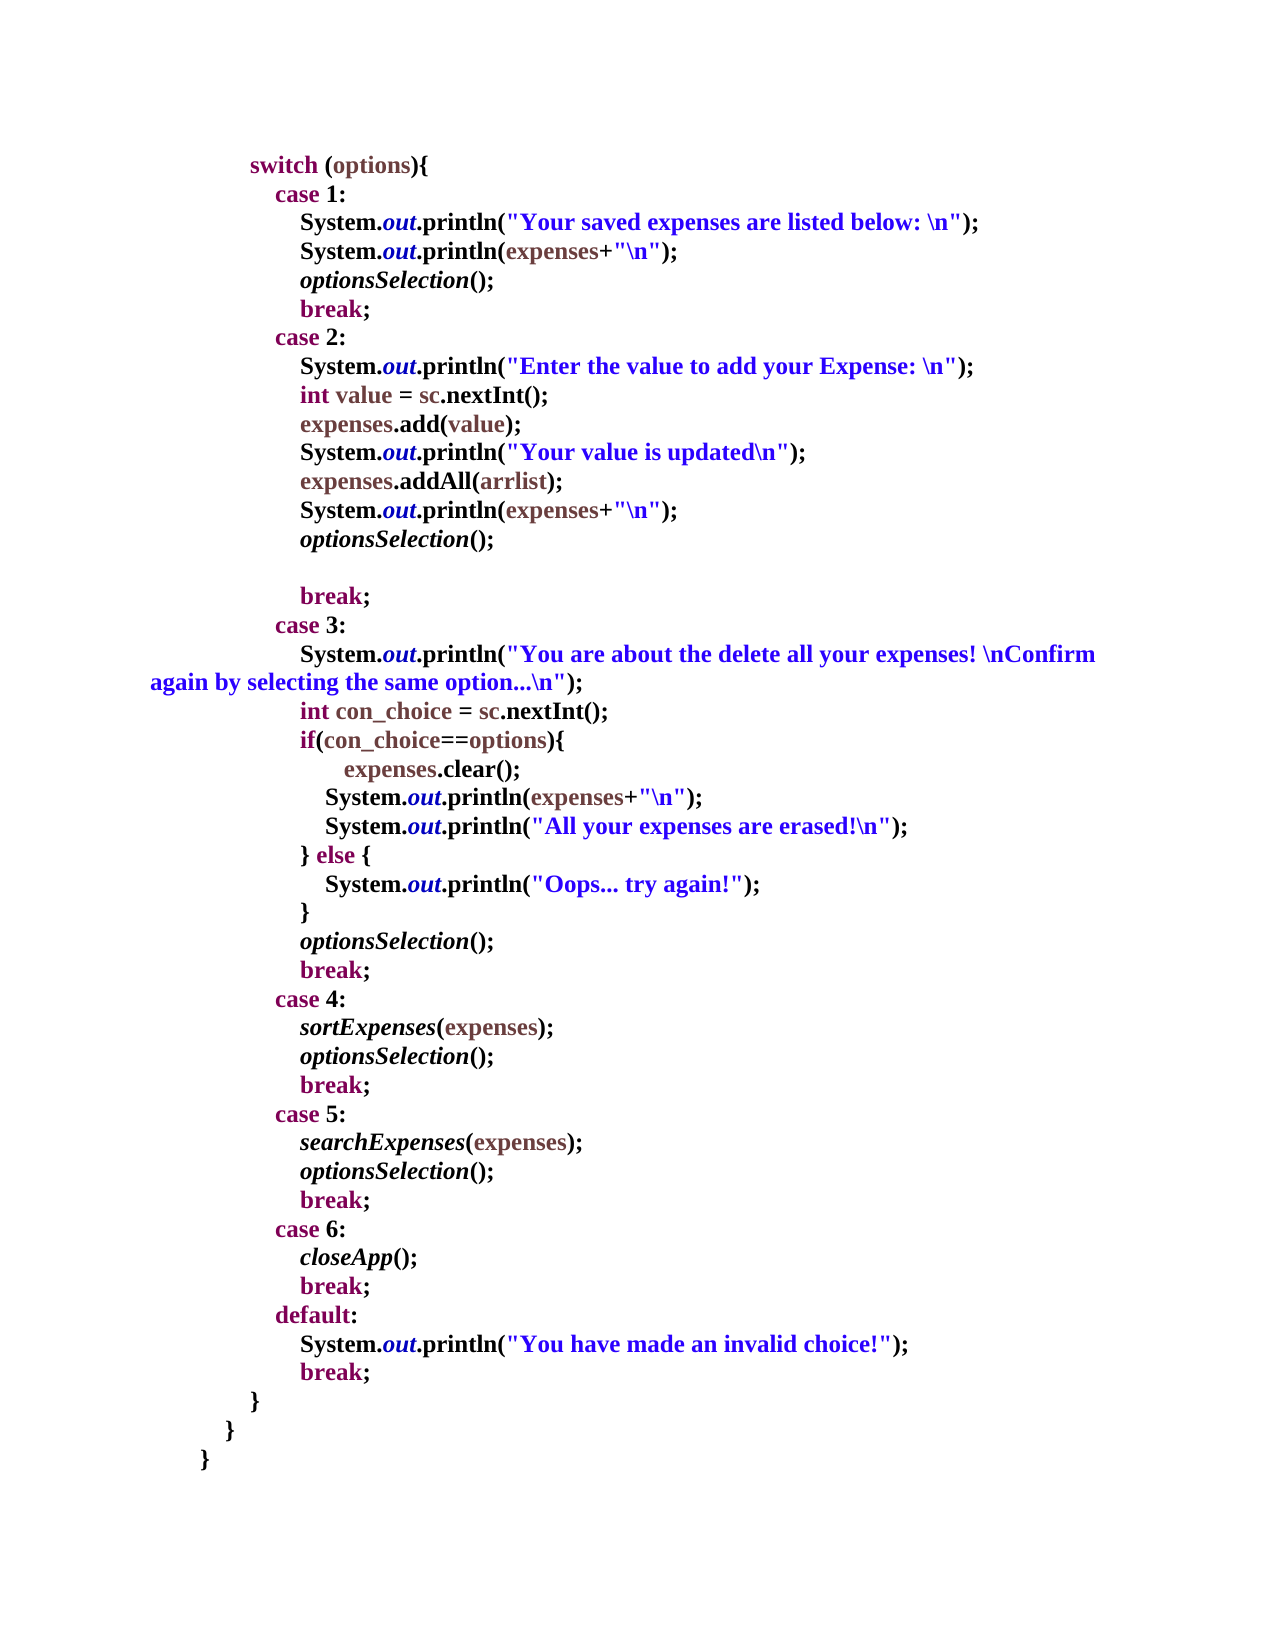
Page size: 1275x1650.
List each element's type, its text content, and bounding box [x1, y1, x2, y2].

text System.out.println("Your saved expenses are listed below: \n"); [150, 207, 1125, 236]
text closeApp(); [150, 1242, 1125, 1271]
text System.out.println("All your expenses are erased!\n"); [150, 811, 1125, 840]
text sortExpenses(expenses); [150, 1012, 1125, 1041]
text expenses.clear(); [150, 754, 1125, 782]
text break; [150, 581, 1125, 610]
text case 6: [150, 1214, 1125, 1242]
text break; [150, 294, 1125, 322]
text if(con_choice==options){ [150, 725, 1125, 754]
text break; [150, 1185, 1125, 1214]
text switch (options){ [150, 150, 1125, 179]
text expenses.add(value); [150, 409, 1125, 437]
text } [150, 897, 1125, 926]
text System.out.println(expenses+"\n"); [150, 236, 1125, 265]
text System.out.println("Oops... try again!"); [150, 869, 1125, 897]
text case 3: [150, 610, 1125, 639]
text } [150, 1444, 1125, 1472]
text } [150, 1415, 1125, 1444]
text optionsSelection(); [150, 1156, 1125, 1185]
text break; [150, 1357, 1125, 1386]
text int value = sc.nextInt(); [150, 380, 1125, 409]
text optionsSelection(); [150, 524, 1125, 552]
text System.out.println("Enter the value to add your Expense: \n"); [150, 351, 1125, 380]
text default: [150, 1300, 1125, 1329]
text break; [150, 955, 1125, 984]
text case 2: [150, 322, 1125, 351]
text } else { [150, 840, 1125, 869]
text case 5: [150, 1099, 1125, 1127]
text searchExpenses(expenses); [150, 1127, 1125, 1156]
text System.out.println("You are about the delete all your expenses! \nConfirm again by selecting the same option...\n"); [150, 639, 1125, 696]
text System.out.println("You have made an invalid choice!"); [150, 1329, 1125, 1357]
text break; [150, 1070, 1125, 1099]
text optionsSelection(); [150, 1041, 1125, 1070]
text case 1: [150, 179, 1125, 207]
text break; [150, 1271, 1125, 1300]
text optionsSelection(); [150, 926, 1125, 955]
text System.out.println(expenses+"\n"); [150, 495, 1125, 524]
text int con_choice = sc.nextInt(); [150, 696, 1125, 725]
text System.out.println("Your value is updated\n"); [150, 437, 1125, 466]
text expenses.addAll(arrlist); [150, 466, 1125, 495]
text optionsSelection(); [150, 265, 1125, 294]
text System.out.println(expenses+"\n"); [150, 782, 1125, 811]
text case 4: [150, 984, 1125, 1012]
text } [150, 1386, 1125, 1415]
